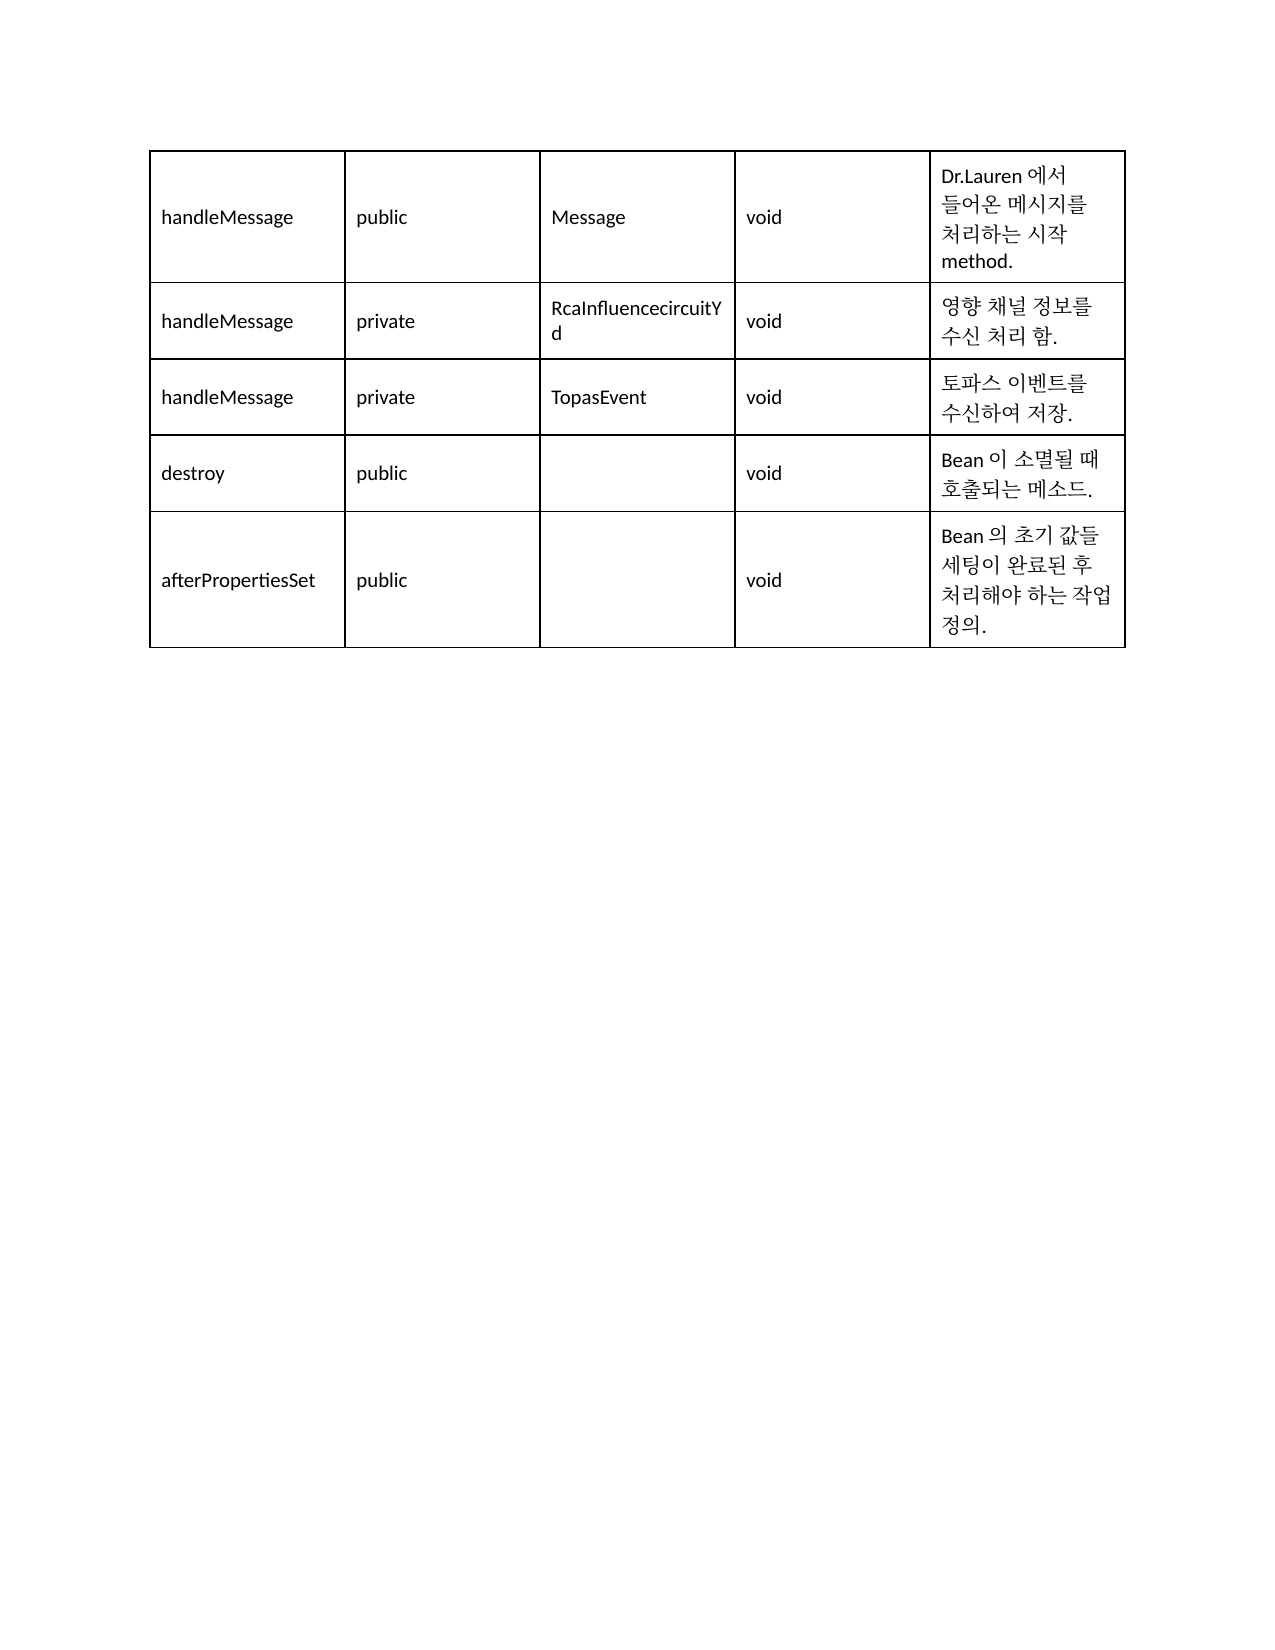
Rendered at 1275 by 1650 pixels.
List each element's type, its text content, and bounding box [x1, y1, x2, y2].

table_cell void [736, 512, 929, 647]
table_cell handleMessage [151, 152, 344, 282]
table_cell handleMessage [151, 360, 344, 434]
table_cell Dr.Lauren 에서 들어온 메시지를 처리하는 시작 method. [931, 152, 1124, 282]
table_cell 토파스 이벤트를 수신하여 저장. [931, 360, 1124, 434]
table_cell public [346, 512, 539, 647]
table_cell RcaInfluencecircuitYd [541, 283, 734, 358]
table_cell handleMessage [151, 283, 344, 358]
table_cell void [736, 436, 929, 511]
table_cell Bean 이 소멸될 때 호출되는 메소드. [931, 436, 1124, 511]
table_cell void [736, 283, 929, 358]
table_cell Bean 의 초기 값들 세팅이 완료된 후 처리해야 하는 작업 정의. [931, 512, 1124, 647]
table_cell public [346, 436, 539, 511]
table_cell private [346, 283, 539, 358]
table_cell [541, 512, 734, 647]
table_cell [541, 436, 734, 511]
table_cell afterPropertiesSet [151, 512, 344, 647]
table_cell 영향 채널 정보를 수신 처리 함. [931, 283, 1124, 358]
table_cell private [346, 360, 539, 434]
table_cell destroy [151, 436, 344, 511]
table_cell void [736, 152, 929, 282]
table_cell TopasEvent [541, 360, 734, 434]
table_cell Message [541, 152, 734, 282]
table_cell public [346, 152, 539, 282]
table_cell void [736, 360, 929, 434]
